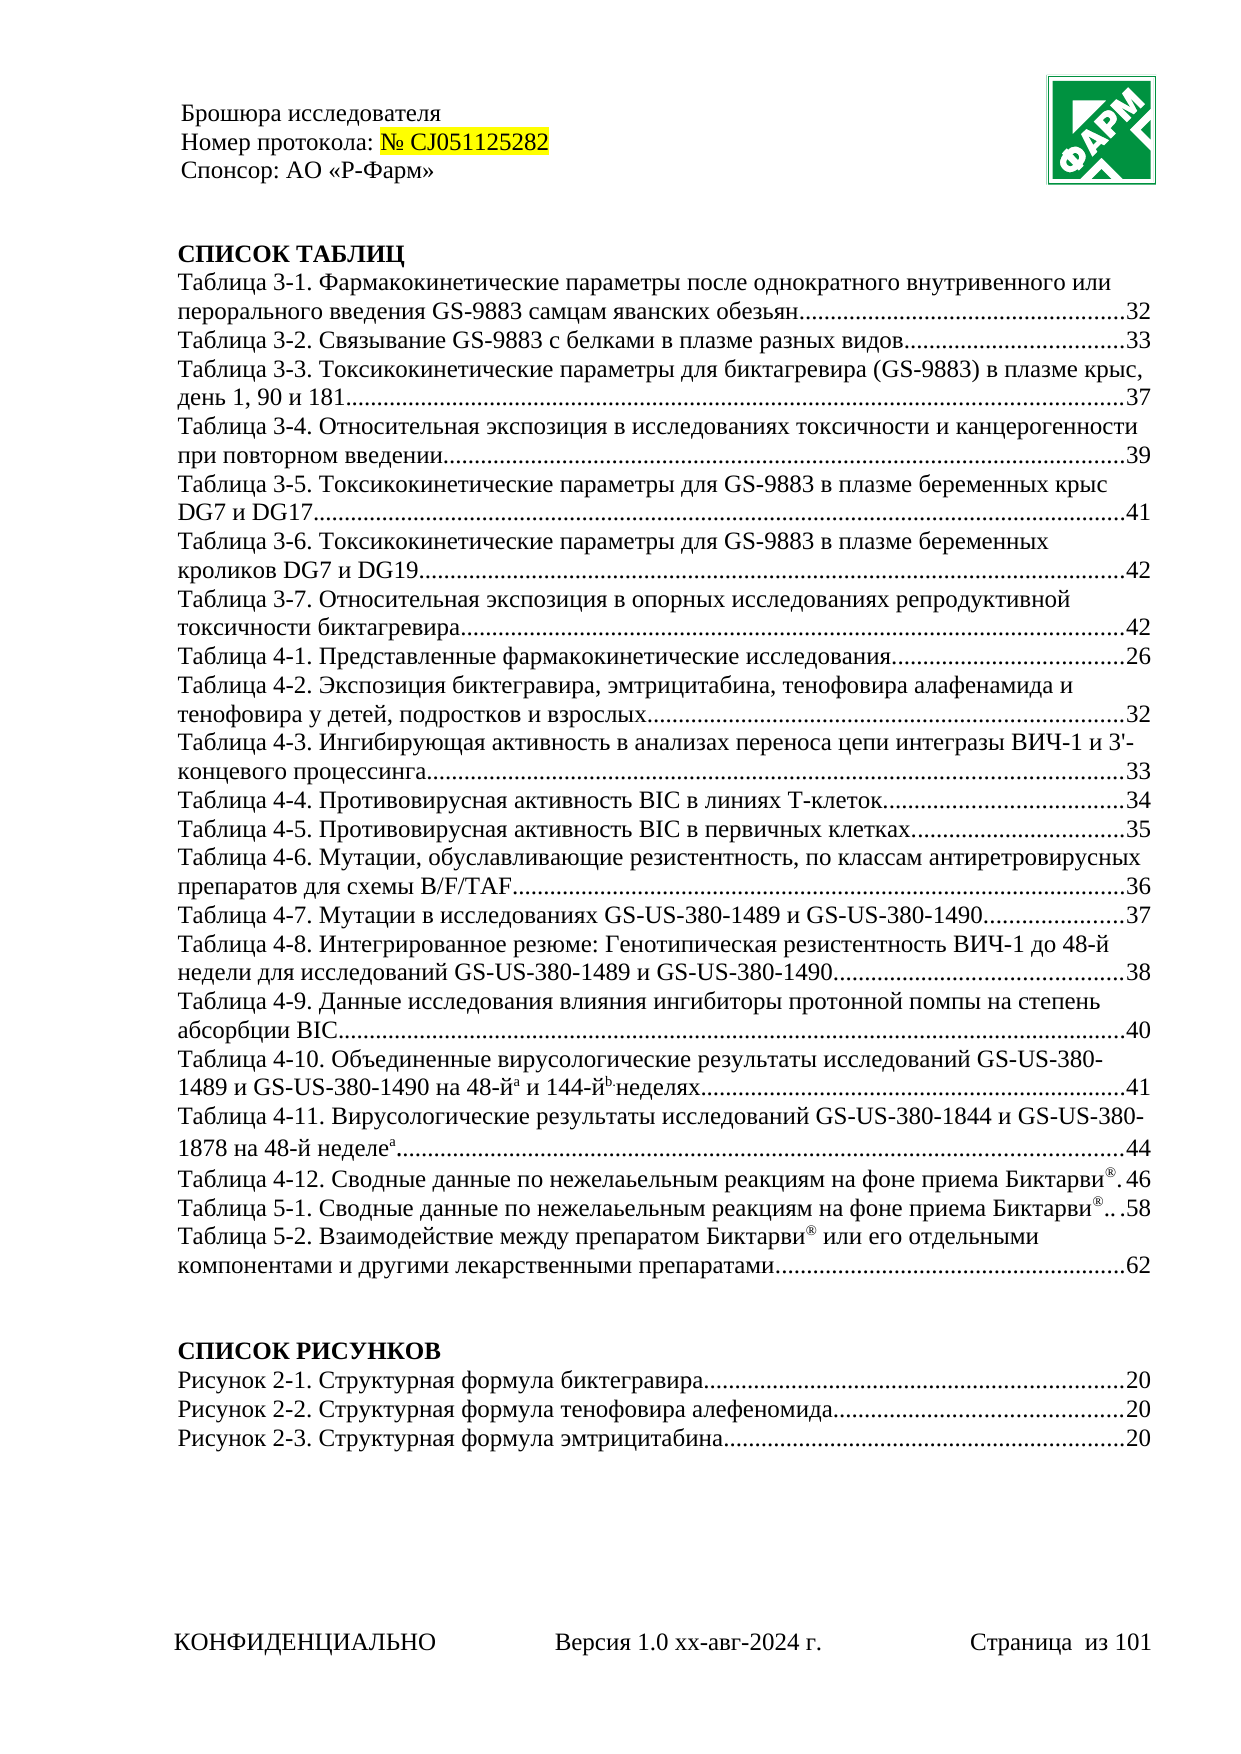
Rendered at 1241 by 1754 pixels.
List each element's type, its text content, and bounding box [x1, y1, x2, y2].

text Таблица 3-7. Относительная экспозиция в опорных исследованиях репродуктивной токсичности биктагревира. 42 [177, 584, 1152, 641]
text Таблица 3-1. Фармакокинетические параметры после однократного внутривенного или перорального введения GS-9883 самцам яванских обезьян. 32 [177, 267, 1152, 325]
text Таблица 5-1. Сводные данные по нежелаьельным реакциям на фоне приема Биктарви®. 58 [177, 1193, 1152, 1221]
text Таблица 3-4. Относительная экспозиция в исследованиях токсичности и канцерогенности при повторном введении. 39 [177, 411, 1152, 469]
text Таблица 4-4. Противовирусная активность BIC в линиях Т-клеток. 34 [177, 785, 1152, 814]
subtitle СПИСОК РИСУНКОВ [177, 1336, 1152, 1365]
text Таблица 4-1. Представленные фармакокинетические исследования. 26 [177, 641, 1152, 670]
text Таблица 3-6. Токсикокинетические параметры для GS-9883 в плазме беременных кроликов DG7 и DG19. 42 [177, 526, 1152, 584]
text Таблица 5-2. Взаимодействие между препаратом Биктарви® или его отдельными компонентами и другими лекарственными препаратами. 62 [177, 1221, 1152, 1279]
text Таблица 4-9. Данные исследования влияния ингибиторы протонной помпы на степень абсорбции BIC. 40 [177, 986, 1152, 1044]
text Таблица 4-12. Сводные данные по нежелаьельным реакциям на фоне приема Биктарви®. 46 [177, 1164, 1152, 1193]
text Таблица 3-2. Связывание GS-9883 с белками в плазме разных видов. 33 [177, 325, 1152, 354]
text Рисунок 2-3. Структурная формула эмтрицитабина 20 [177, 1423, 1152, 1451]
text Таблица 4-5. Противовирусная активность BIC в первичных клетках. 35 [177, 814, 1152, 842]
text Таблица 3-5. Токсикокинетические параметры для GS-9883 в плазме беременных крыс DG7 и DG17. 41 [177, 469, 1152, 526]
text Таблица 4-8. Интегрированное резюме: Генотипическая резистентность ВИЧ-1 до 48-й недели для исследований GS-US-380-1489 и GS-US-380-1490. 38 [177, 929, 1152, 986]
text Таблица 4-2. Экспозиция биктегравира, эмтрицитабина, тенофовира алафенамида и тенофовира у детей, подростков и взрослых. 32 [177, 670, 1152, 727]
text Рисунок 2-1. Структурная формула биктегравира 20 [177, 1365, 1152, 1394]
text Таблица 4-6. Мутации, обуславливающие резистентность, по классам антиретровирусных препаратов для схемы B/F/TAF. 36 [177, 842, 1152, 900]
text Таблица 4-11. Вирусологические результаты исследований GS-US-380-1844 и GS-US-380-1878 на 48-й неделеa. 44 [177, 1101, 1152, 1164]
text Таблица 4-7. Мутации в исследованиях GS-US-380-1489 и GS-US-380-1490. 37 [177, 900, 1152, 929]
subtitle СПИСОК ТАБЛИЦ [177, 239, 1152, 267]
text Рисунок 2-2. Структурная формула тенофовира алефеномида 20 [177, 1394, 1152, 1423]
text Таблица 4-3. Ингибирующая активность в анализах переноса цепи интегразы ВИЧ-1 и 3'-концевого процессинга. 33 [177, 727, 1152, 785]
text Таблица 4-10. Объединенные вирусологические результаты исследований GS-US-380-1489 и GS-US-380-1490 на 48-йa и 144-йb.неделях. 41 [177, 1044, 1152, 1101]
text Таблица 3-3. Токсикокинетические параметры для биктагревира (GS-9883) в плазме крыс, день 1, 90 и 181. 37 [177, 354, 1152, 411]
